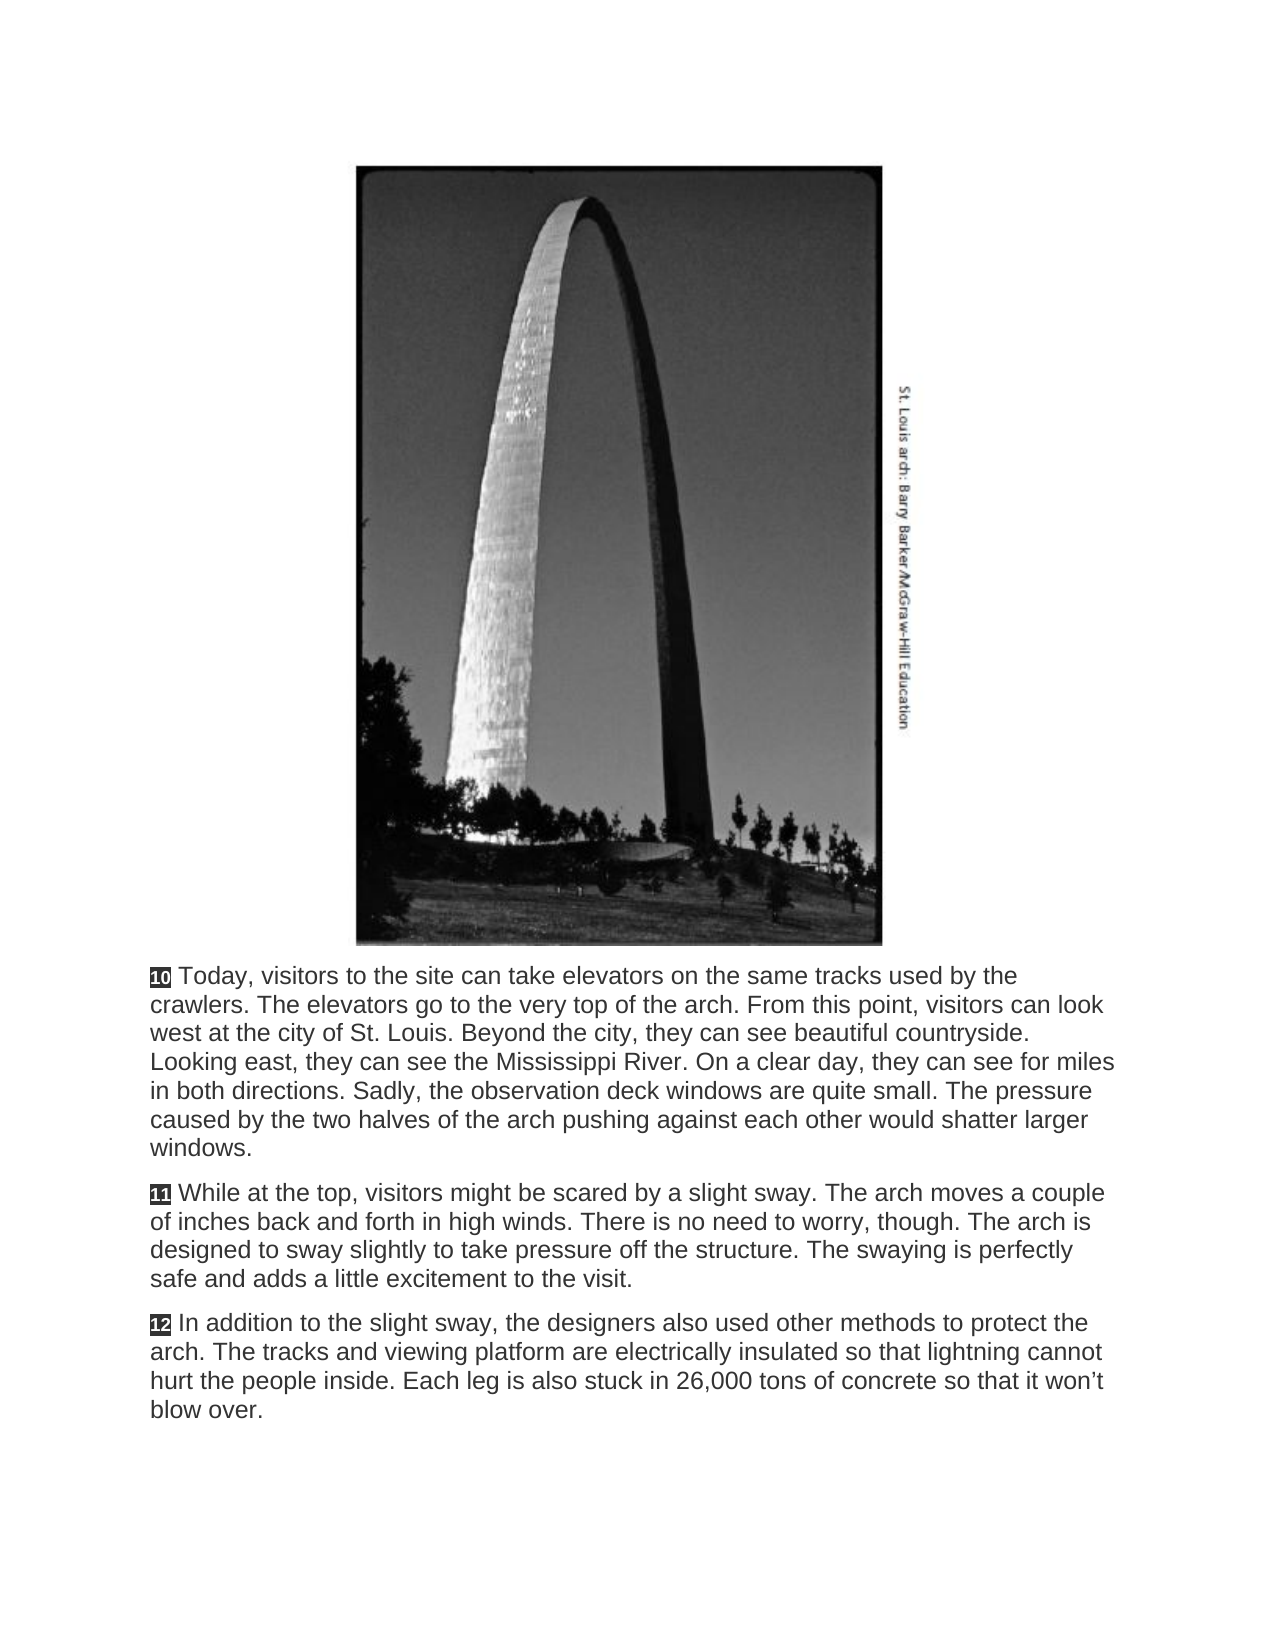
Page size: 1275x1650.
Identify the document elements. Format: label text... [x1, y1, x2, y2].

text 12 In addition to the slight sway, the designers also used other methods to protect the arch. The tracks and viewing platform are electrically insulated so that lightning cannot hurt the people inside. Each leg is also stuck in 26,000 tons of concrete so that it won’t blow over. [150, 1308, 1125, 1423]
text 11 While at the top, visitors might be scared by a slight sway. The arch moves a couple of inches back and forth in high winds. There is no need to worry, though. The arch is designed to sway slightly to take pressure off the structure. The swaying is perfectly safe and adds a little excitement to the visit. [150, 1178, 1125, 1293]
text 10 Today, visitors to the site can take elevators on the same tracks used by the crawlers. The elevators go to the very top of the arch. From this point, visitors can look west at the city of St. Louis. Beyond the city, they can see beautiful countryside. Looking east, they can see the Mississippi River. On a clear day, they can see for miles in both directions. Sadly, the observation deck windows are quite small. The pressure caused by the two halves of the arch pushing against each other would shatter larger windows. [150, 961, 1125, 1162]
picture [347, 150, 928, 946]
